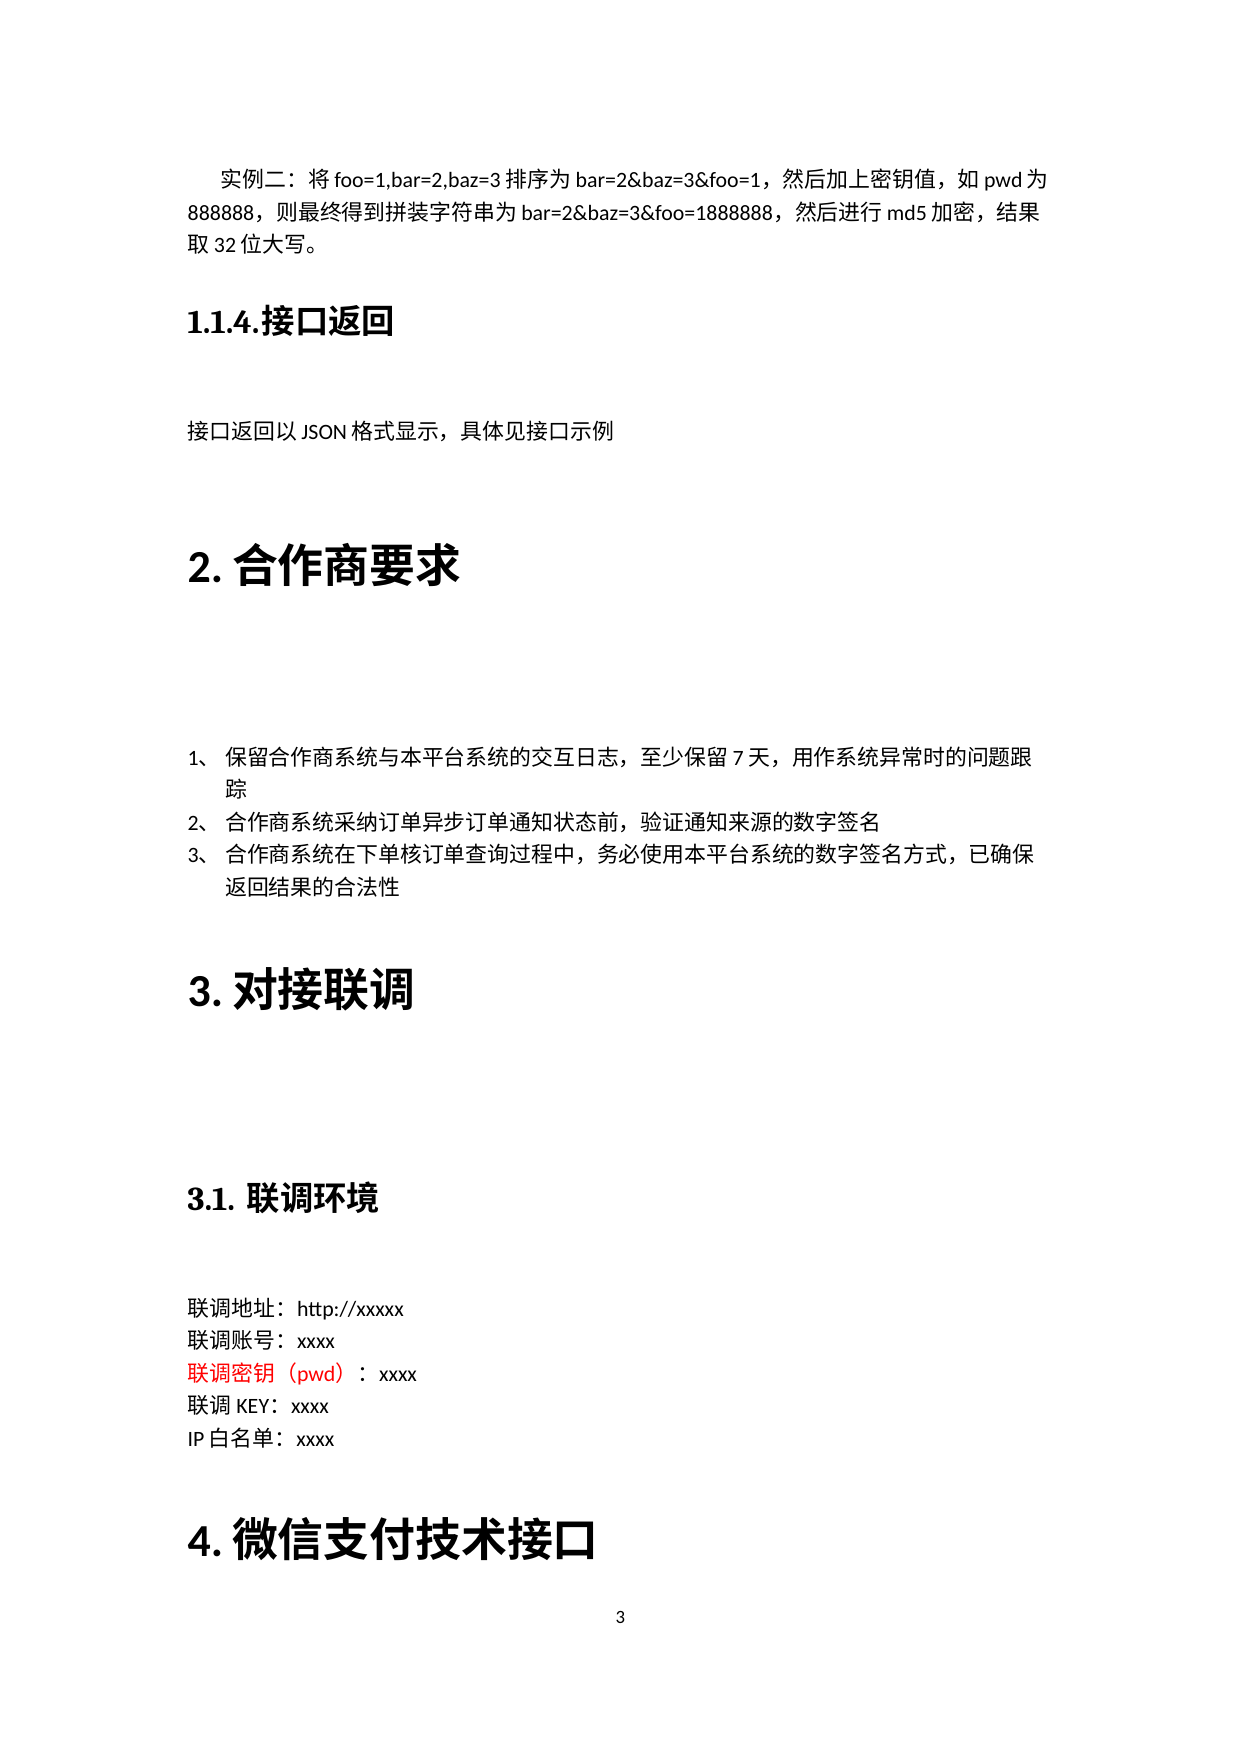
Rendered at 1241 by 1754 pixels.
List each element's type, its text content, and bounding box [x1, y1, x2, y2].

list 保留合作商系统与本平台系统的交互日志，至少保留7天，用作系统异常时的问题跟踪 [187, 739, 1053, 804]
text 联调地址：http://xxxxx [187, 1290, 1053, 1323]
subtitle 对接联调 [187, 937, 1053, 1035]
list 合作商系统在下单核订单查询过程中，务必使用本平台系统的数字签名方式，已确保返回结果的合法性 [187, 837, 1053, 902]
text 接口返回以JSON格式显示，具体见接口示例 [187, 414, 1053, 446]
text 实例二：将foo=1,bar=2,baz=3 排序为bar=2&baz=3&foo=1，然后加上密钥值，如pwd为888888，则最终得到拼装字符串为bar=2&baz=3&foo=1888888，然后进行md5加密，结果取32位大写。 [187, 162, 1053, 259]
subtitle 接口返回 [187, 287, 1053, 352]
text 联调密钥（pwd）：xxxx [187, 1355, 1053, 1388]
subtitle 合作商要求 [187, 514, 1053, 612]
subtitle 联调环境 [187, 1163, 1053, 1228]
text IP白名单：xxxx [187, 1420, 1053, 1453]
text 联调账号：xxxx [187, 1323, 1053, 1355]
list 合作商系统采纳订单异步订单通知状态前，验证通知来源的数字签名 [187, 804, 1053, 837]
text 联调 KEY：xxxx [187, 1388, 1053, 1420]
subtitle 微信支付技术接口 [187, 1488, 1053, 1586]
